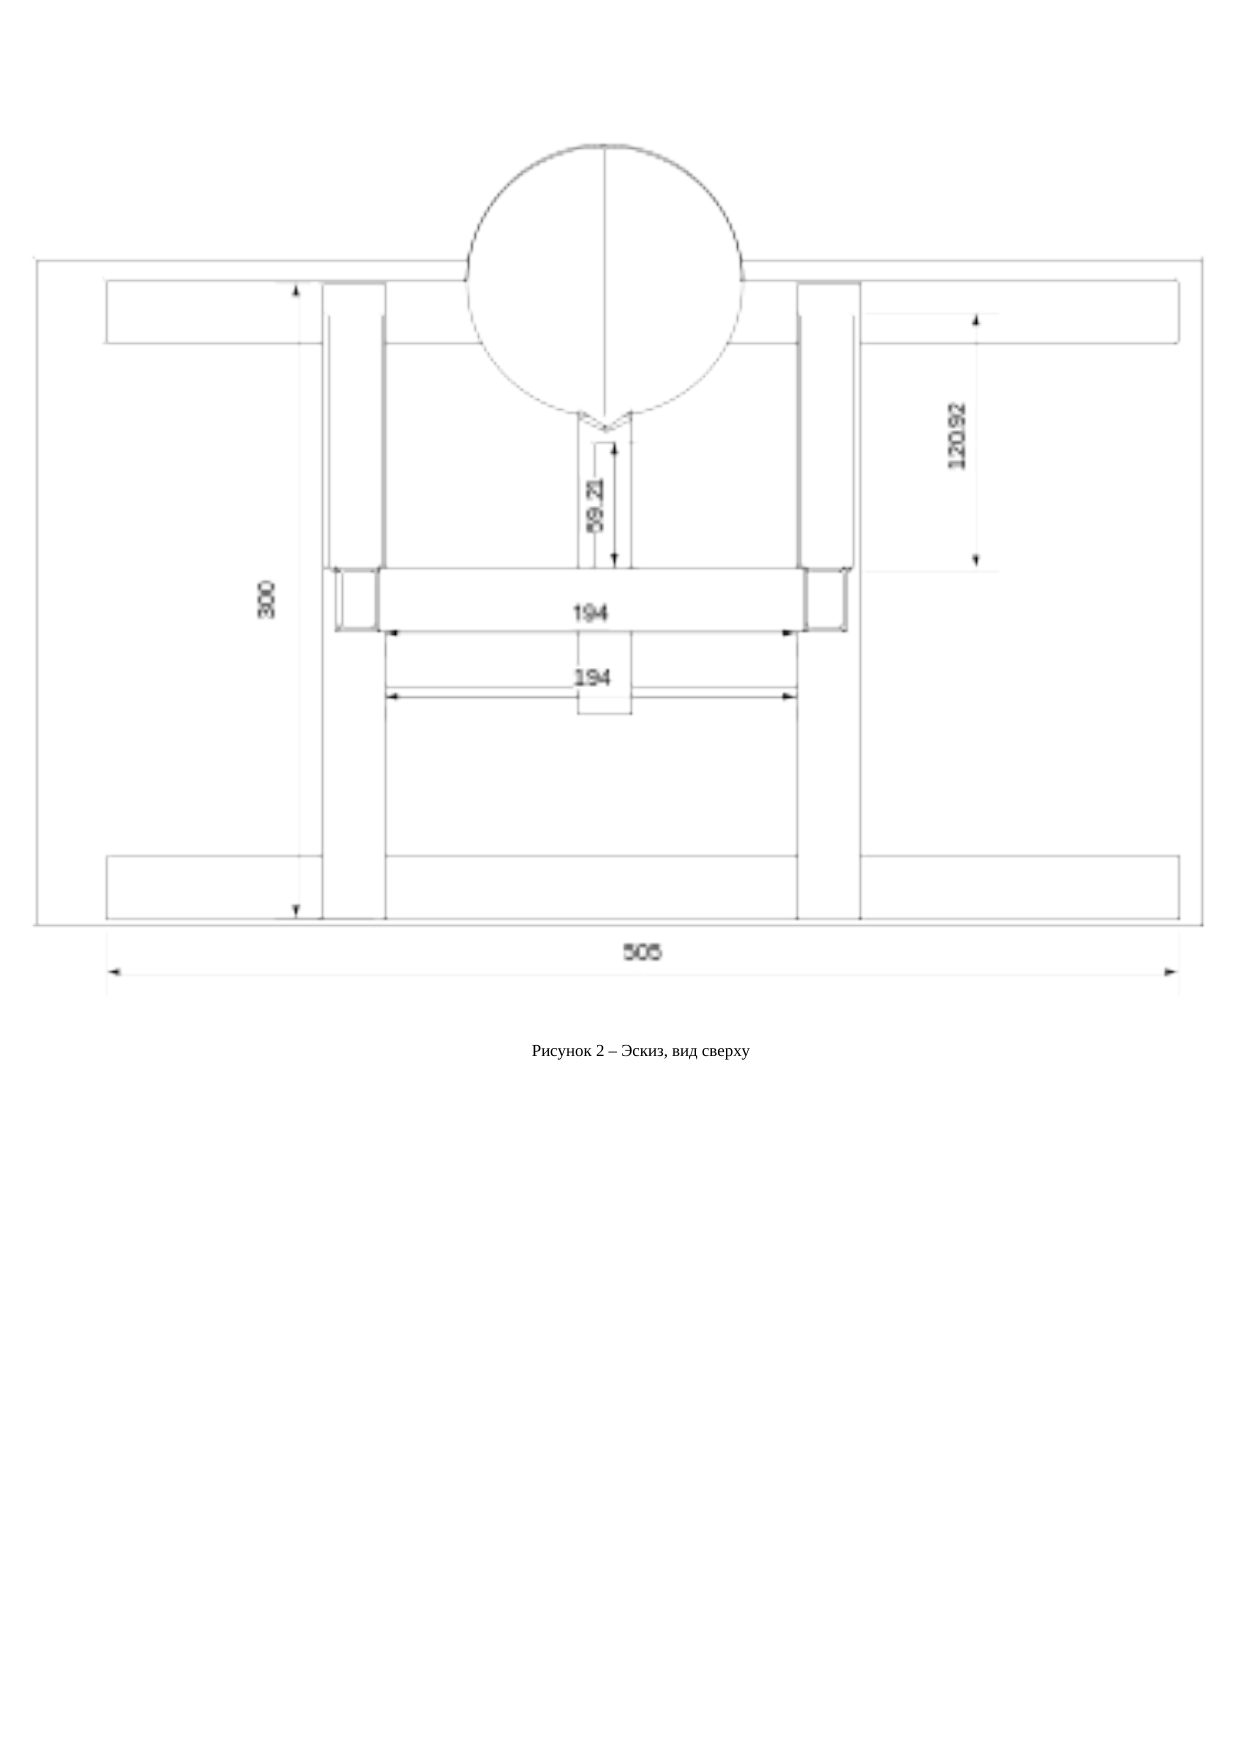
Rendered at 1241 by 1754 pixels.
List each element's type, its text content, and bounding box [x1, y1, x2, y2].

text Рисунок 2 – Эскиз, вид сверху [130, 1027, 1152, 1061]
